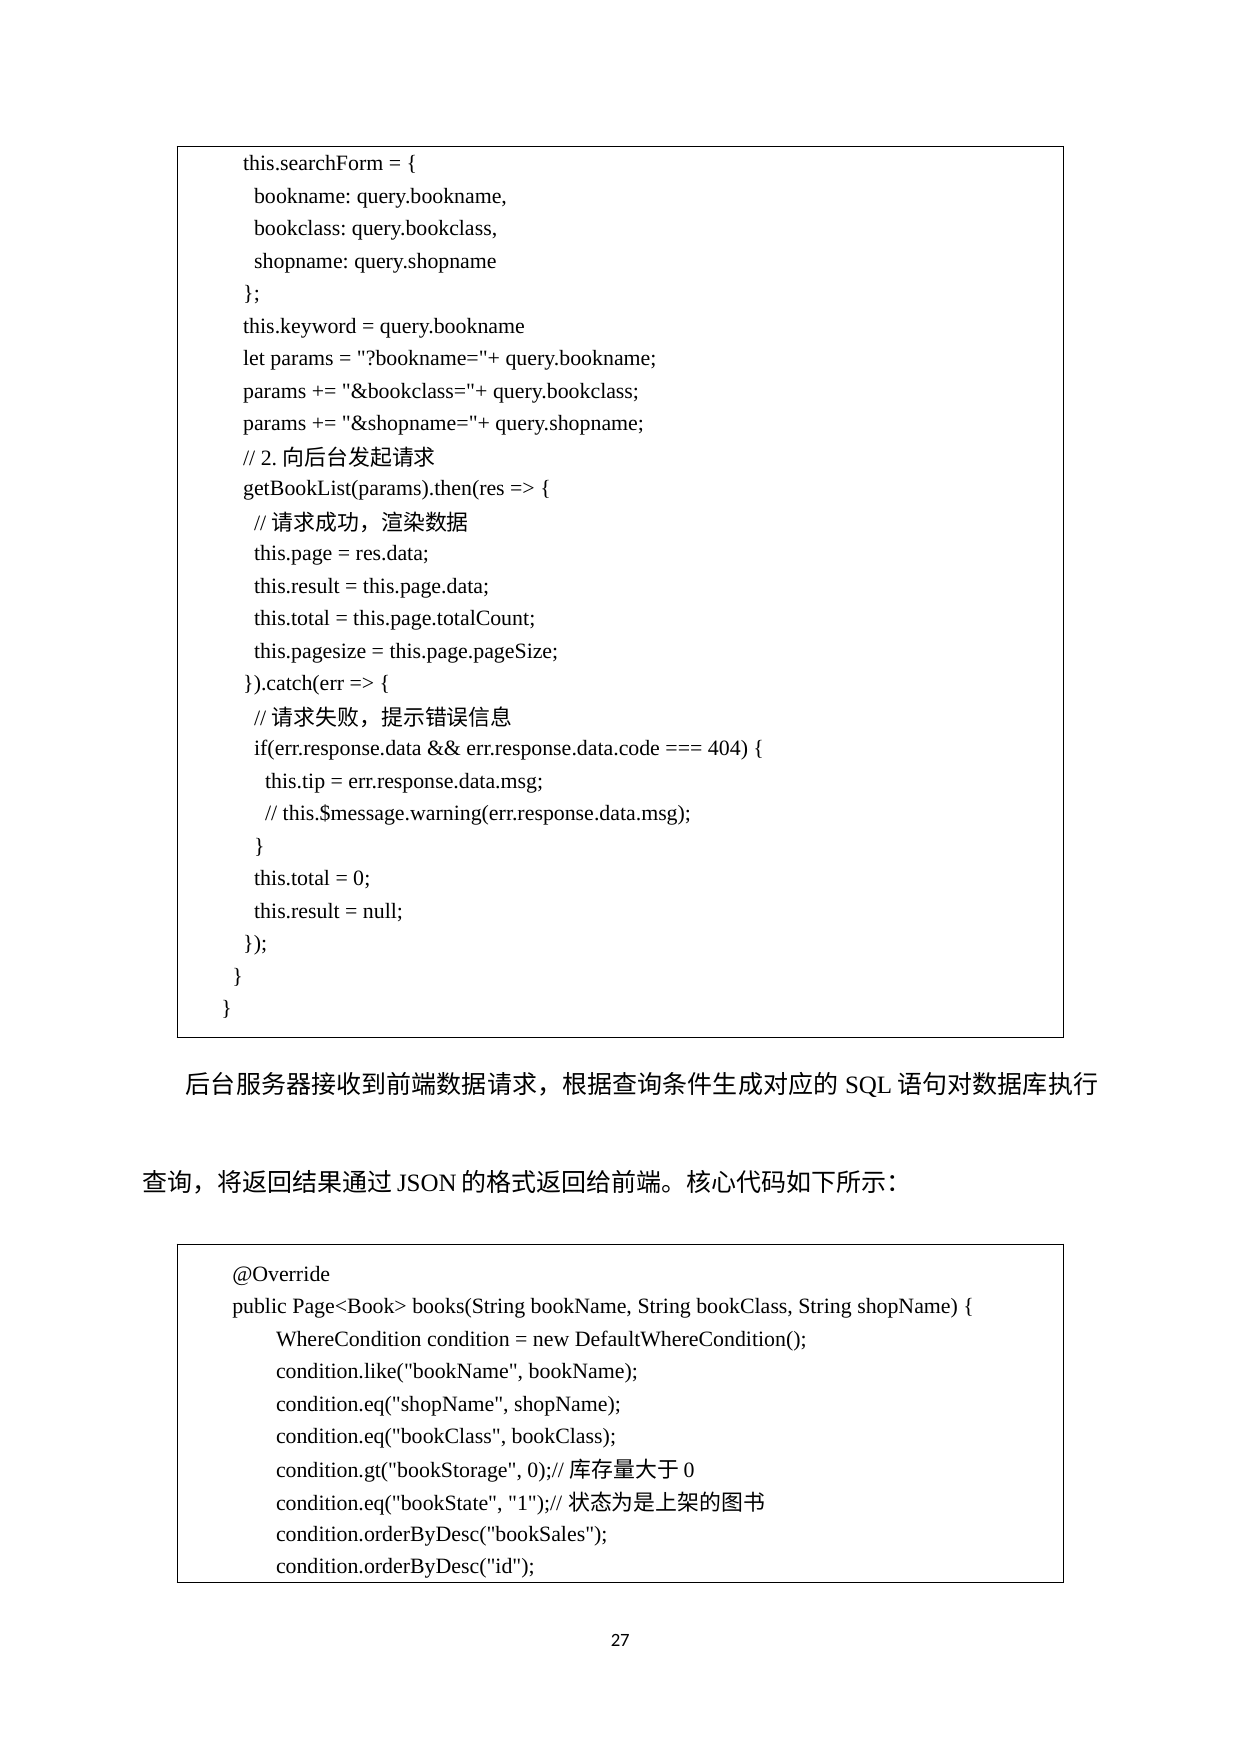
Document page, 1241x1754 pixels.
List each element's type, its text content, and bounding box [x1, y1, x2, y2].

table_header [178, 1245, 1063, 1582]
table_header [178, 147, 1063, 1037]
text 后台服务器接收到前端数据请求，根据查询条件生成对应的SQL语句对数据库执行查询，将返回结果通过JSON的格式返回给前端。核心代码如下所示： [142, 1050, 1098, 1213]
